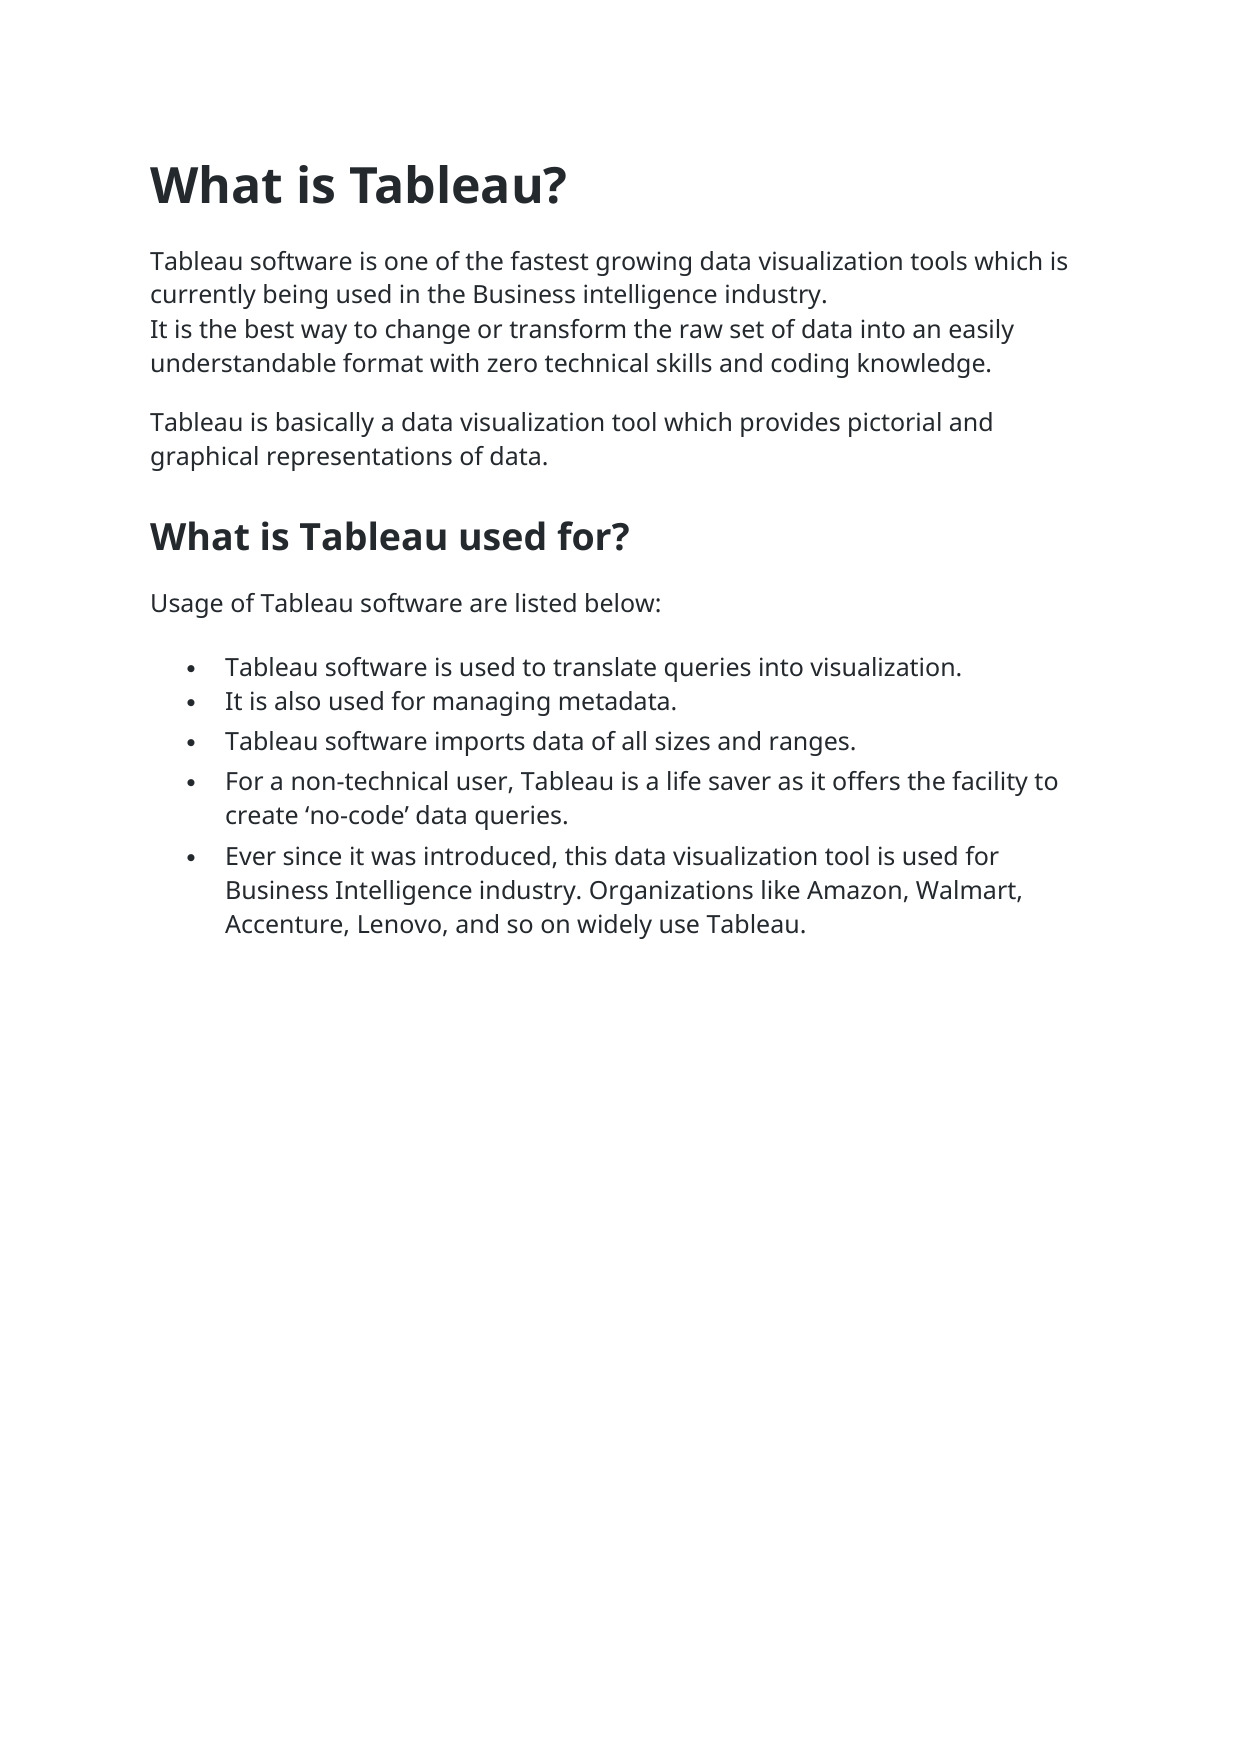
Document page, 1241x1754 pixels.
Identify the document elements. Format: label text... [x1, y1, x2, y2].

text What is Tableau? [150, 150, 1090, 218]
list For a non-technical user, Tableau is a life saver as it offers the facility to create ‘no-code’ data queries. [187, 764, 1090, 832]
text What is Tableau used for? [150, 510, 1090, 561]
text Usage of Tableau software are listed below: [150, 586, 1090, 620]
text Tableau software is one of the fastest growing data visualization tools which is currently being used in the Business intelligence industry. It is the best way to change or transform the raw set of data into an easily understandable format with zero technical skills and coding knowledge. [150, 243, 1090, 379]
list Tableau software is used to translate queries into visualization. [187, 649, 1090, 683]
list Tableau software imports data of all sizes and ranges. [187, 724, 1090, 758]
list It is also used for managing metadata. [187, 683, 1090, 717]
list Ever since it was introduced, this data visualization tool is used for Business Intelligence industry. Organizations like Amazon, Walmart, Accenture, Lenovo, and so on widely use Tableau. [187, 838, 1090, 941]
text Tableau is basically a data visualization tool which provides pictorial and graphical representations of data. [150, 404, 1090, 472]
